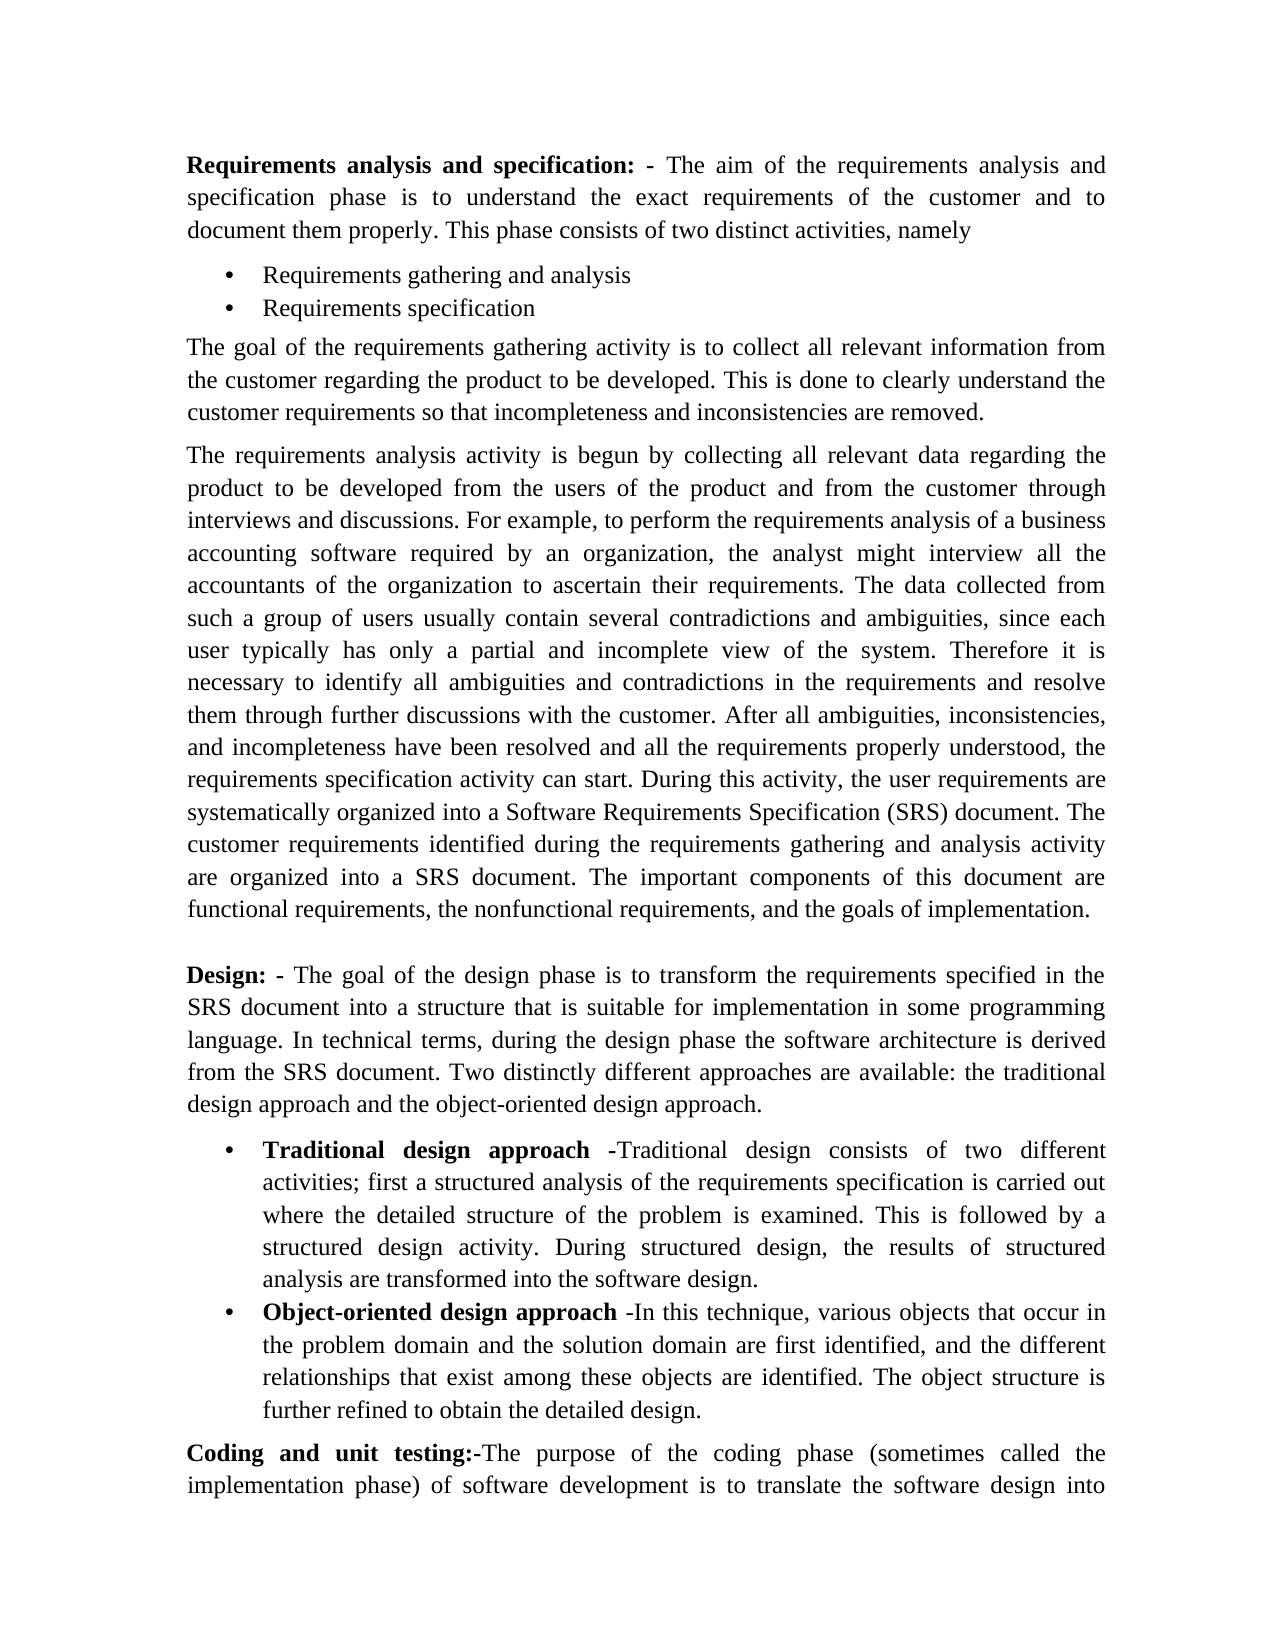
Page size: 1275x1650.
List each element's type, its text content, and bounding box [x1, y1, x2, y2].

list Object-oriented design approach -In this technique, various objects that occur in the problem domain and the solution domain are first identified, and the different relationships that exist among these objects are identified. The object structure is further refined to obtain the detailed design. [225, 1297, 1107, 1423]
text Requirements analysis and specification: - The aim of the requirements analysis and specification phase is to understand the exact requirements of the customer and to document them properly. This phase consists of two distinct activities, namely [186, 150, 1107, 243]
list Requirements gathering and analysis [225, 260, 1107, 289]
list Requirements specification [225, 293, 1107, 322]
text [186, 1438, 1107, 1499]
text The goal of the requirements gathering activity is to collect all relevant information from the customer regarding the product to be developed. This is done to clearly understand the customer requirements so that incompleteness and inconsistencies are removed. [186, 332, 1107, 426]
text The requirements analysis activity is begun by collecting all relevant data regarding the product to be developed from the users of the product and from the customer through interviews and discussions. For example, to perform the requirements analysis of a business accounting software required by an organization, the analyst might interview all the accountants of the organization to ascertain their requirements. The data collected from such a group of users usually contain several contradictions and ambiguities, since each user typically has only a partial and incomplete view of the system. Therefore it is necessary to identify all ambiguities and contradictions in the requirements and resolve them through further discussions with the customer. After all ambiguities, inconsistencies, and incompleteness have been resolved and all the requirements properly understood, the requirements specification activity can start. During this activity, the user requirements are systematically organized into a Software Requirements Specification (SRS) document. The customer requirements identified during the requirements gathering and analysis activity are organized into a SRS document. The important components of this document are functional requirements, the nonfunctional requirements, and the goals of implementation. [186, 441, 1107, 923]
list Traditional design approach -Traditional design consists of two different activities; first a structured analysis of the requirements specification is carried out where the detailed structure of the problem is examined. This is followed by a structured design activity. During structured design, the results of structured analysis are transformed into the software design. [225, 1135, 1107, 1293]
text Design: - The goal of the design phase is to transform the requirements specified in the SRS document into a structure that is suitable for implementation in some programming language. In technical terms, during the design phase the software architecture is derived from the SRS document. Two distinctly different approaches are available: the traditional design approach and the object-oriented design approach. [186, 960, 1107, 1118]
